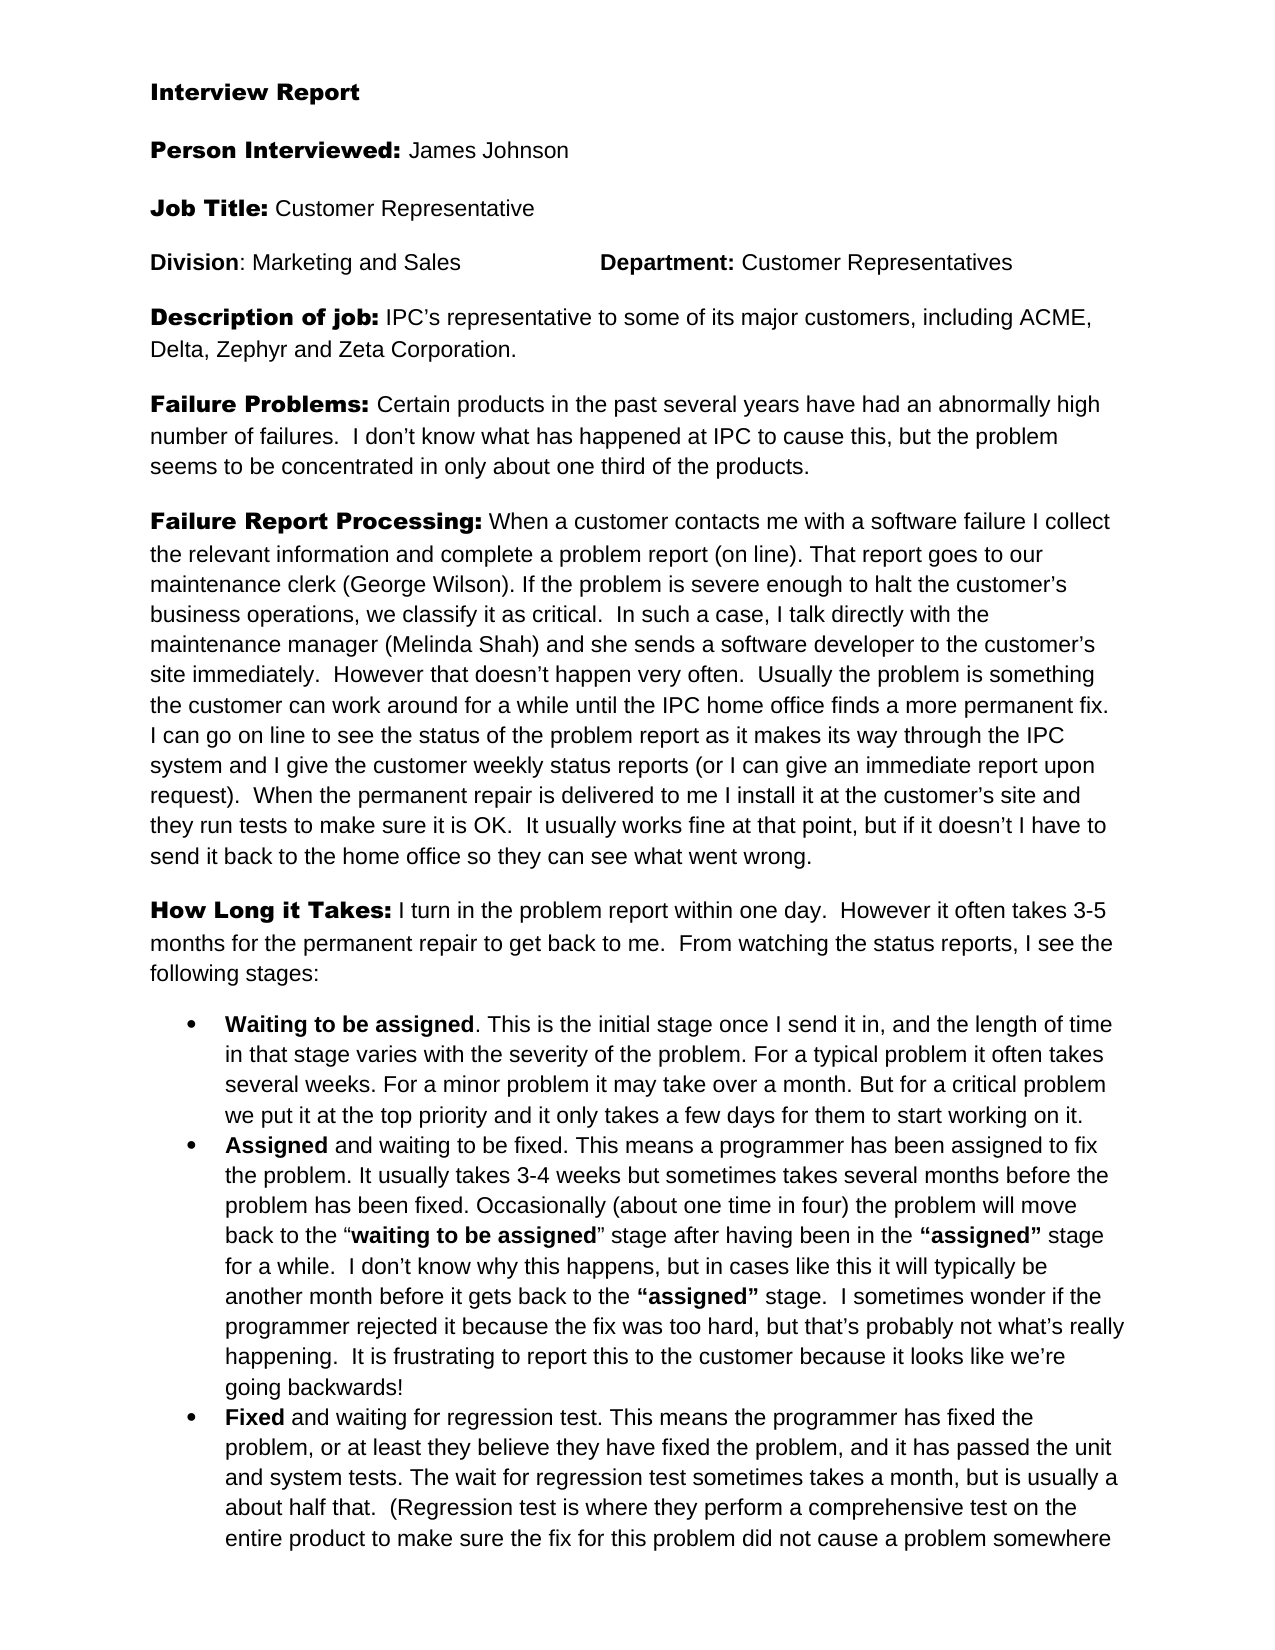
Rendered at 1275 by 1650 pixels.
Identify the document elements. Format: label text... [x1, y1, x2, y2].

list Waiting to be assigned. This is the initial stage once I send it in, and the length of time in that stage varies with the severity of the problem. For a typical problem it often takes several weeks. For a minor problem it may take over a month. But for a critical problem we put it at the top priority and it only takes a few days for them to start working on it. [187, 1011, 1125, 1128]
text Job Title: Customer Representative [150, 191, 1125, 223]
text Person Interviewed: James Johnson [150, 133, 1125, 165]
text Description of job: IPC’s representative to some of its major customers, including ACME, Delta, Zephyr and Zeta Corporation. [150, 300, 1125, 362]
text Failure Report Processing: When a customer contacts me with a software failure I collect the relevant information and complete a problem report (on line). That report goes to our maintenance clerk (George Wilson). If the problem is severe enough to halt the customer’s business operations, we classify it as critical. In such a case, I talk directly with the maintenance manager (Melinda Shah) and she sends a software developer to the customer’s site immediately. However that doesn’t happen very often. Usually the problem is something the customer can work around for a while until the IPC home office finds a more permanent fix. I can go on line to see the status of the problem report as it makes its way through the IPC system and I give the customer weekly status reports (or I can give an immediate report upon request). When the permanent repair is delivered to me I install it at the customer’s site and they run tests to make sure it is OK. It usually works fine at that point, but if it doesn’t I have to send it back to the home office so they can see what went wrong. [150, 504, 1125, 869]
text Failure Problems: Certain products in the past several years have had an abnormally high number of failures. I don’t know what has happened at IPC to cause this, but the problem seems to be concentrated in only about one third of the products. [150, 387, 1125, 480]
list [187, 1404, 1125, 1551]
text Division: Marketing and Sales Department: Customer Representatives [150, 249, 1125, 275]
list Assigned and waiting to be fixed. This means a programmer has been assigned to fix the problem. It usually takes 3-4 weeks but sometimes takes several months before the problem has been fixed. Occasionally (about one time in four) the problem will move back to the “waiting to be assigned” stage after having been in the “assigned” stage for a while. I don’t know why this happens, but in cases like this it will typically be another month before it gets back to the “assigned” stage. I sometimes wonder if the programmer rejected it because the fix was too hard, but that’s probably not what’s really happening. It is frustrating to report this to the customer because it looks like we’re going backwards! [187, 1132, 1125, 1400]
text Interview Report [150, 75, 1125, 107]
text How Long it Takes: I turn in the problem report within one day. However it often takes 3-5 months for the permanent repair to get back to me. From watching the status reports, I see the following stages: [150, 894, 1125, 986]
